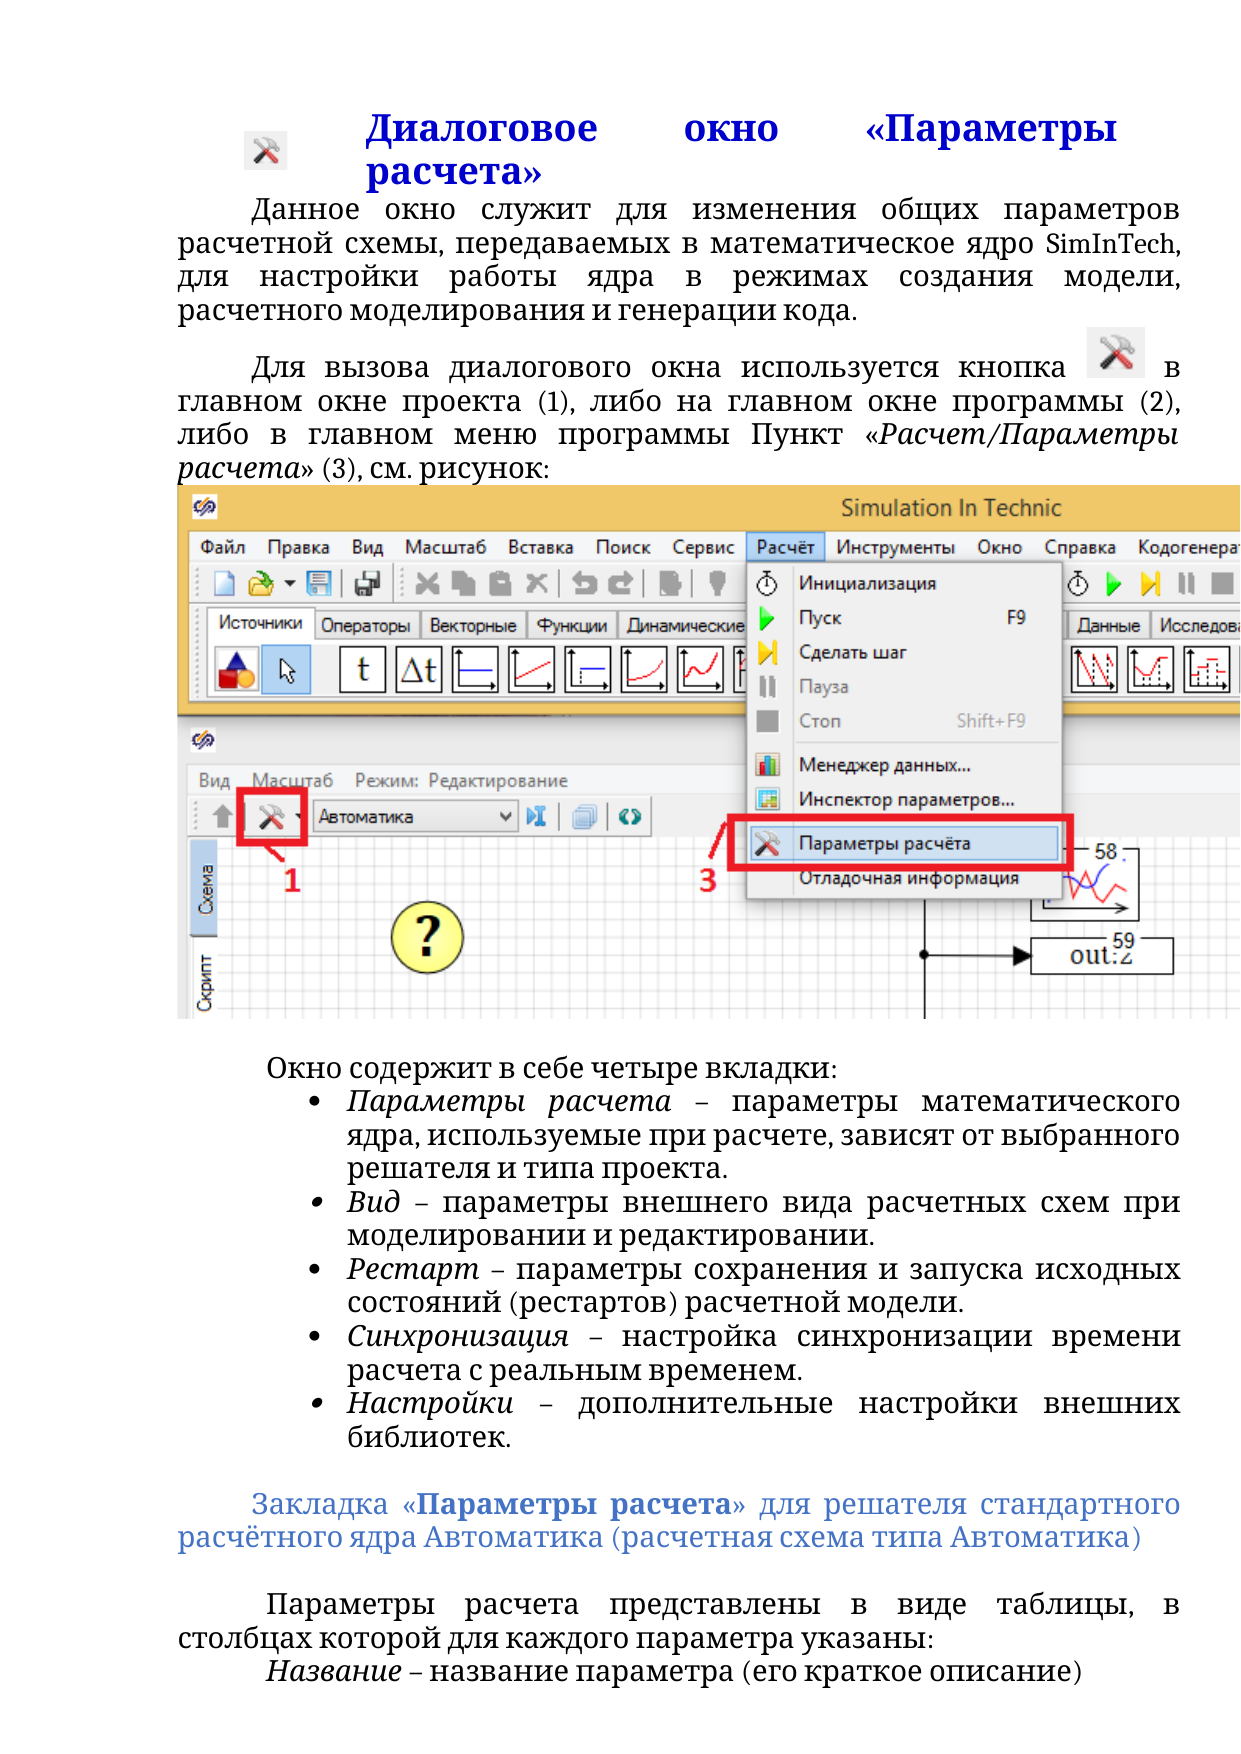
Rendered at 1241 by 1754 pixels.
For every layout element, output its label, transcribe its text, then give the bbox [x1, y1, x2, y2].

list Параметры расчета – параметры математического ядра, используемые при расчете, зависят от выбранного решателя и типа проекта. [309, 1085, 1181, 1186]
list Синхронизация – настройка синхронизации времени расчета с реальным временем. [309, 1320, 1181, 1387]
picture [177, 485, 1241, 1019]
text Закладка «Параметры расчета» для решателя стандартного расчётного ядра Автоматика (расчетная схема типа Автоматика) [177, 1488, 1181, 1555]
text Для вызова диалогового окна используется кнопка в главном окне проекта (1), либо на главном окне программы (2), либо в главном меню программы Пункт «Расчет/Параметры расчета» (3), см. рисунок: [177, 328, 1181, 485]
table_header [177, 107, 354, 193]
picture [1086, 327, 1146, 378]
list Вид – параметры внешнего вида расчетных схем при моделировании и редактировании. [309, 1186, 1181, 1253]
text Название – название параметра (его краткое описание) [177, 1656, 1181, 1689]
text Параметры расчета представлены в виде таблицы, в столбцах которой для каждого параметра указаны: [177, 1588, 1181, 1656]
list Рестарт – параметры сохранения и запуска исходных состояний (рестартов) расчетной модели. [309, 1253, 1181, 1320]
list Настройки – дополнительные настройки внешних библиотек. [309, 1387, 1181, 1454]
table_header Диалоговое окно «Параметры расчета» [354, 107, 1129, 193]
text Данное окно служит для изменения общих параметров расчетной схемы, передаваемых в математическое ядро SimInTech, для настройки работы ядра в режимах создания модели, расчетного моделирования и генерации кода. [177, 193, 1181, 328]
text Окно содержит в себе четыре вкладки: [177, 1052, 1181, 1085]
picture [243, 131, 288, 170]
